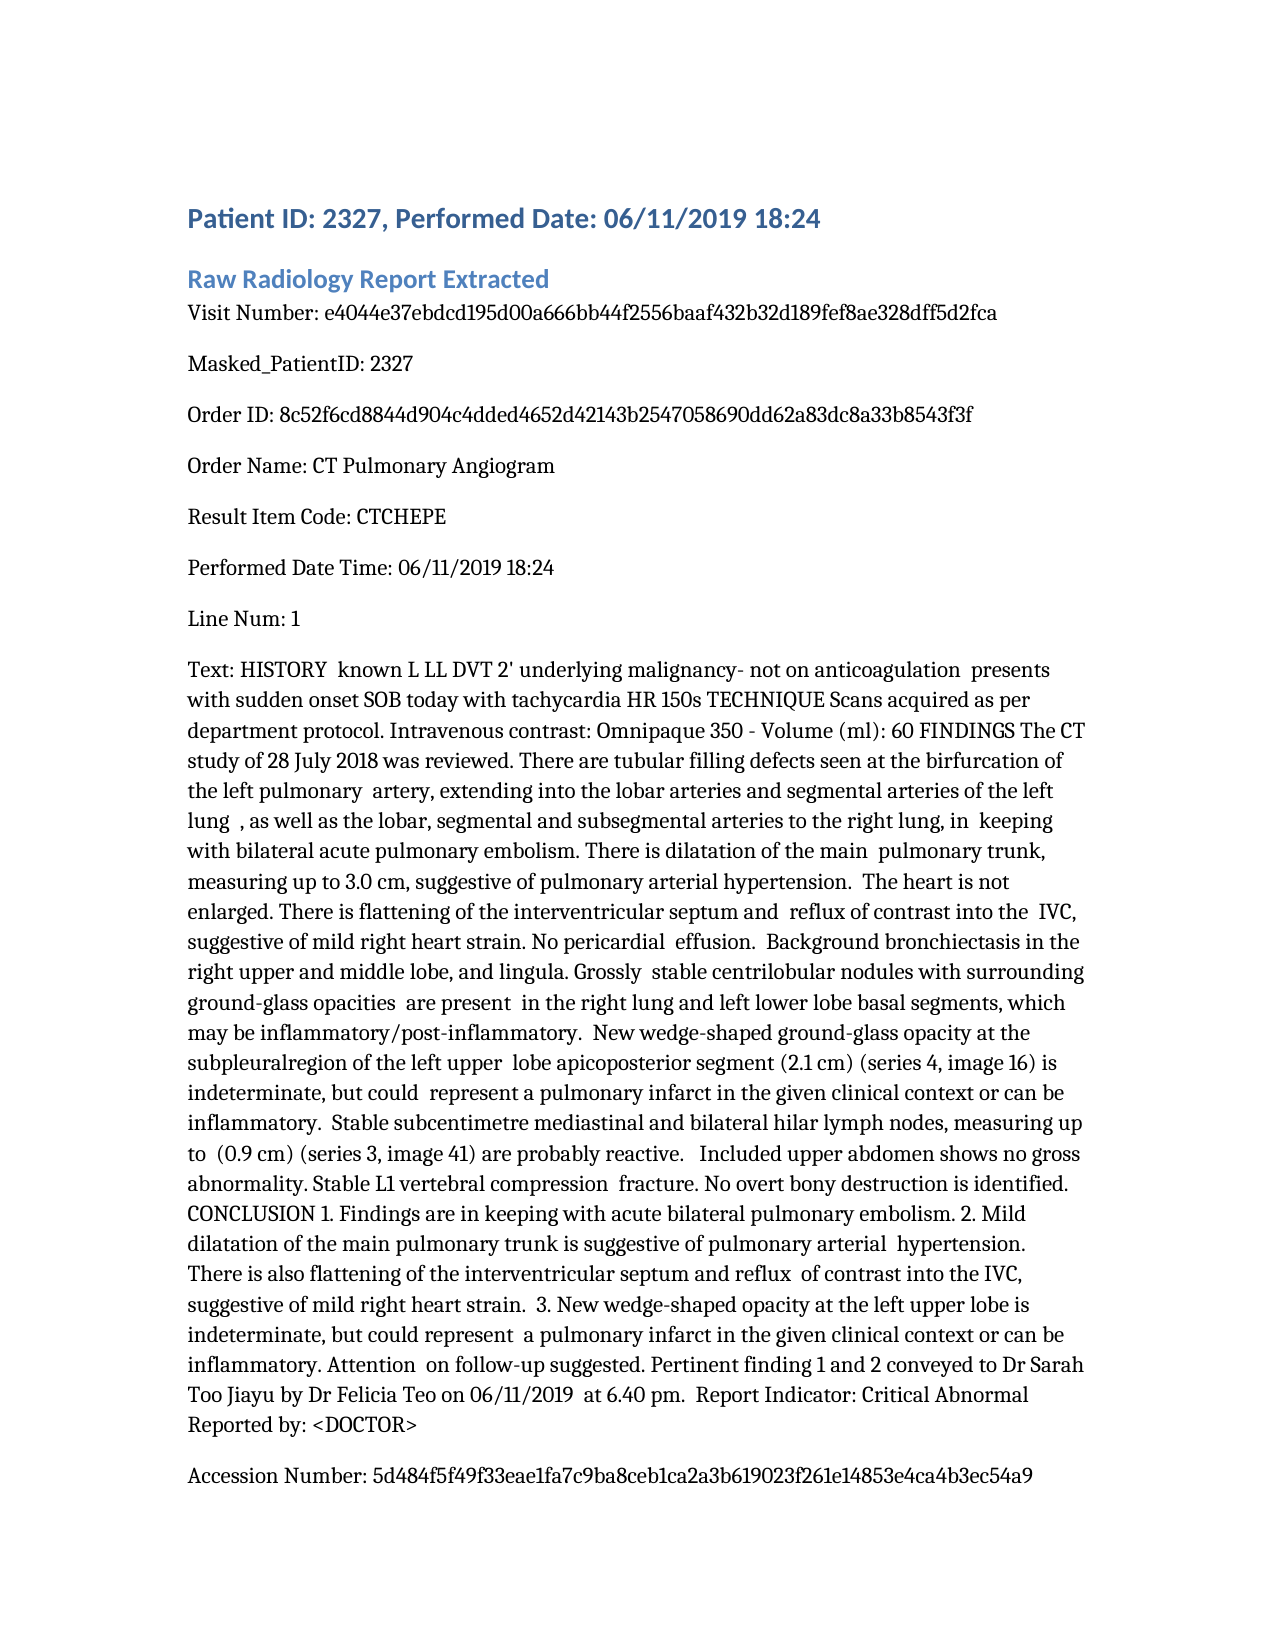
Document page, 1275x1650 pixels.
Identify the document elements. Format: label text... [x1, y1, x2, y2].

subtitle Raw Radiology Report Extracted [187, 262, 1087, 295]
subtitle Patient ID: 2327, Performed Date: 06/11/2019 18:24 [187, 200, 1087, 236]
text Accession Number: 5d484f5f49f33eae1fa7c9ba8ceb1ca2a3b619023f261e14853e4ca4b3ec54a9 [187, 1463, 1087, 1489]
text Visit Number: e4044e37ebdcd195d00a666bb44f2556baaf432b32d189fef8ae328dff5d2fca [187, 300, 1087, 326]
text Text: HISTORY known L LL DVT 2' underlying malignancy- not on anticoagulation presents with sudden onset SOB today with tachycardia HR 150s TECHNIQUE Scans acquired as per department protocol. Intravenous contrast: Omnipaque 350 - Volume (ml): 60 FINDINGS The CT study of 28 July 2018 was reviewed. There are tubular filling defects seen at the birfurcation of the left pulmonary artery, extending into the lobar arteries and segmental arteries of the left lung , as well as the lobar, segmental and subsegmental arteries to the right lung, in keeping with bilateral acute pulmonary embolism. There is dilatation of the main pulmonary trunk, measuring up to 3.0 cm, suggestive of pulmonary arterial hypertension. The heart is not enlarged. There is flattening of the interventricular septum and reflux of contrast into the IVC, suggestive of mild right heart strain. No pericardial effusion. Background bronchiectasis in the right upper and middle lobe, and lingula. Grossly stable centrilobular nodules with surrounding ground-glass opacities are present in the right lung and left lower lobe basal segments, which may be inflammatory/post-inflammatory. New wedge-shaped ground-glass opacity at the subpleuralregion of the left upper lobe apicoposterior segment (2.1 cm) (series 4, image 16) is indeterminate, but could represent a pulmonary infarct in the given clinical context or can be inflammatory. Stable subcentimetre mediastinal and bilateral hilar lymph nodes, measuring up to (0.9 cm) (series 3, image 41) are probably reactive. Included upper abdomen shows no gross abnormality. Stable L1 vertebral compression fracture. No overt bony destruction is identified. CONCLUSION 1. Findings are in keeping with acute bilateral pulmonary embolism. 2. Mild dilatation of the main pulmonary trunk is suggestive of pulmonary arterial hypertension. There is also flattening of the interventricular septum and reflux of contrast into the IVC, suggestive of mild right heart strain. 3. New wedge-shaped opacity at the left upper lobe is indeterminate, but could represent a pulmonary infarct in the given clinical context or can be inflammatory. Attention on follow-up suggested. Pertinent finding 1 and 2 conveyed to Dr Sarah Too Jiayu by Dr Felicia Teo on 06/11/2019 at 6.40 pm. Report Indicator: Critical Abnormal Reported by: <DOCTOR> [187, 657, 1087, 1438]
text Masked_PatientID: 2327 [187, 351, 1087, 377]
text Line Num: 1 [187, 606, 1087, 632]
text Order Name: CT Pulmonary Angiogram [187, 453, 1087, 479]
text Performed Date Time: 06/11/2019 18:24 [187, 555, 1087, 581]
text Order ID: 8c52f6cd8844d904c4dded4652d42143b2547058690dd62a83dc8a33b8543f3f [187, 402, 1087, 428]
text Result Item Code: CTCHEPE [187, 504, 1087, 530]
